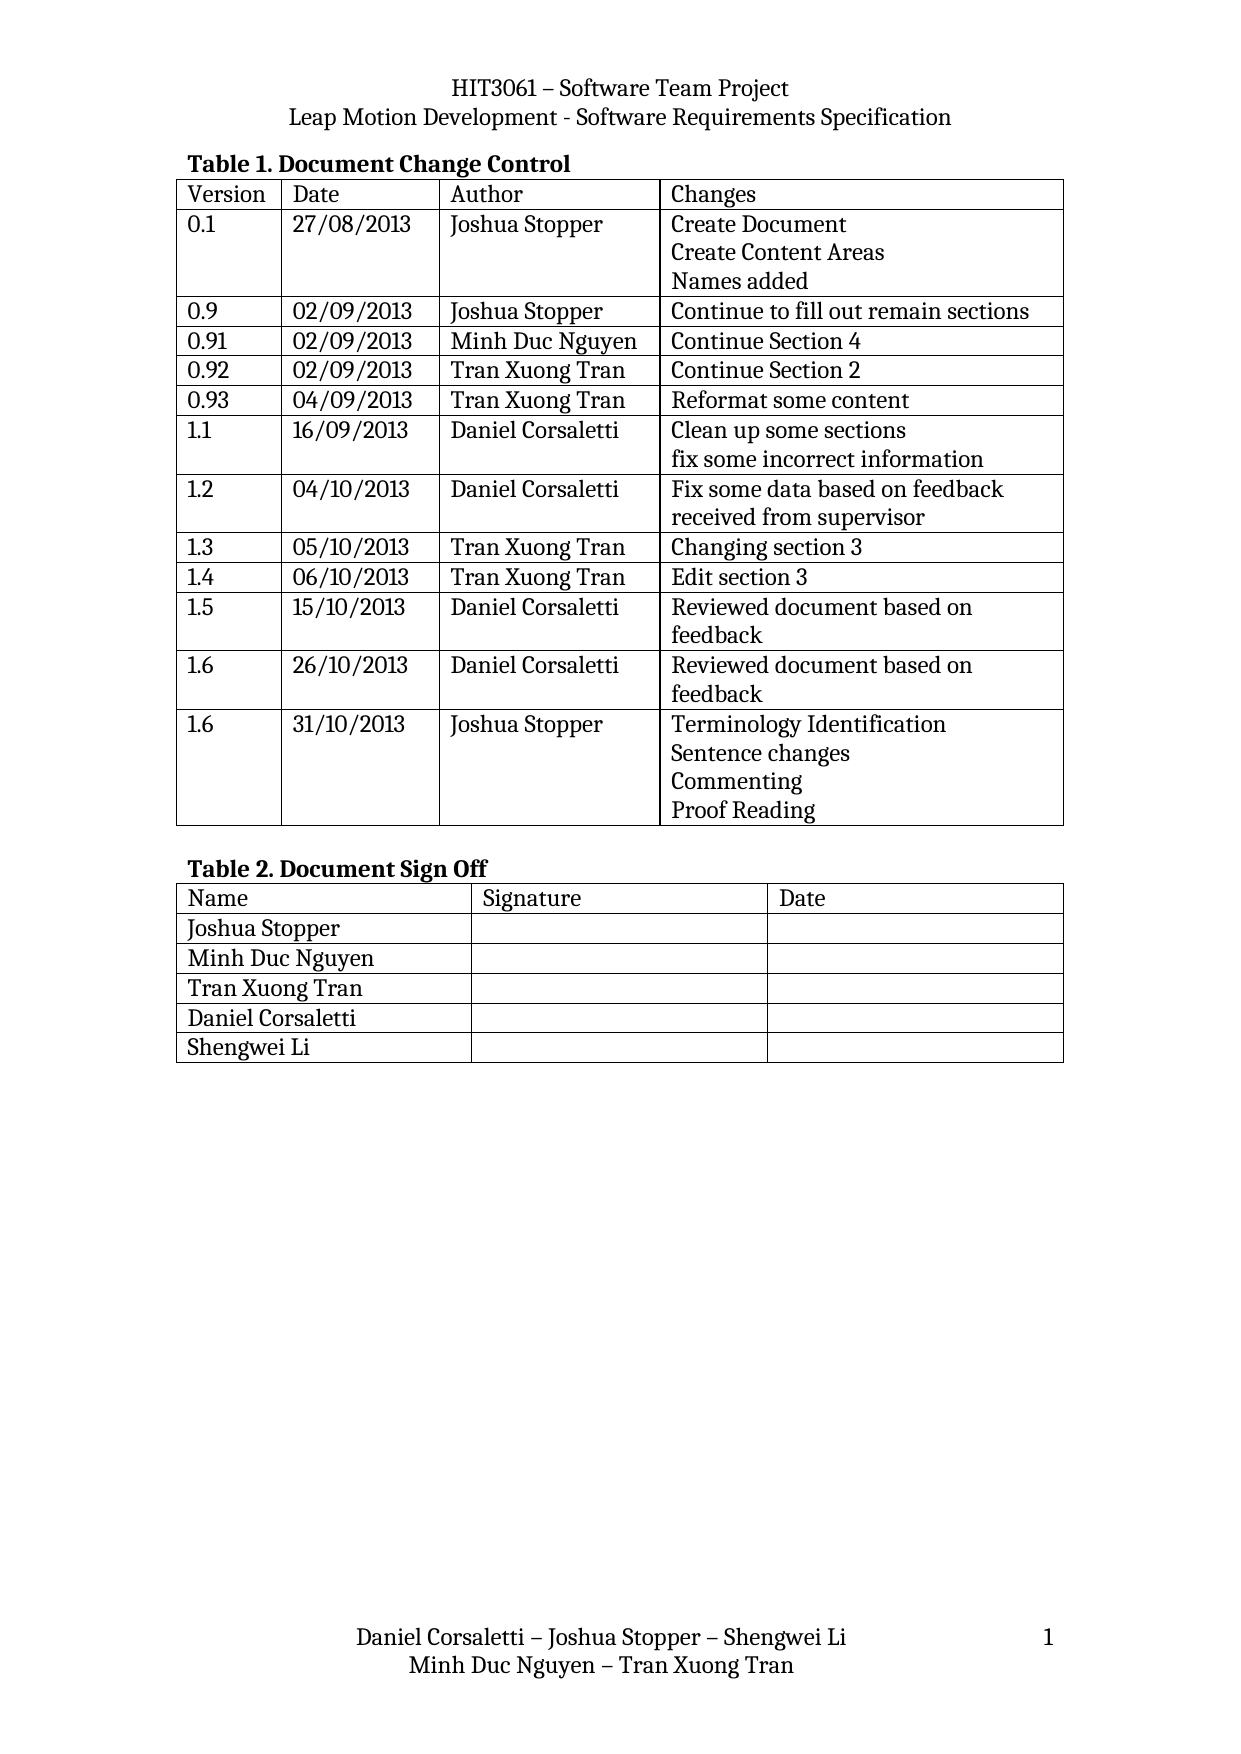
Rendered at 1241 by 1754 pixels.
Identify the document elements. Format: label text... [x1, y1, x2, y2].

table_cell Minh Duc Nguyen [177, 944, 471, 973]
table_cell [472, 1004, 767, 1032]
table_cell Tran Xuong Tran [440, 356, 659, 385]
table_header Author [440, 180, 659, 208]
table_cell [472, 944, 767, 973]
table_cell Tran Xuong Tran [440, 386, 659, 415]
table_cell 02/09/2013 [282, 297, 439, 326]
table_cell Changing section 3 [661, 533, 1063, 562]
table_cell Continue to fill out remain sections [661, 297, 1063, 326]
table_cell Clean up some sections fix some incorrect information [661, 416, 1063, 473]
table_cell 05/10/2013 [282, 533, 439, 562]
table_cell Edit section 3 [661, 563, 1063, 592]
table_cell Continue Section 4 [661, 327, 1063, 355]
table_cell Joshua Stopper [440, 297, 659, 326]
table_cell 1.5 [177, 593, 281, 650]
table_cell 26/10/2013 [282, 651, 439, 709]
table_cell 06/10/2013 [282, 563, 439, 592]
table_cell [472, 1033, 767, 1062]
table_cell 1.1 [177, 416, 281, 473]
table_cell [768, 944, 1063, 973]
table_cell Daniel Corsaletti [440, 593, 659, 650]
table_cell Joshua Stopper [177, 914, 471, 943]
table_header Name [177, 884, 471, 913]
table_header Version [177, 180, 281, 208]
table_cell 0.93 [177, 386, 281, 415]
table_cell 1.6 [177, 651, 281, 709]
table_cell Joshua Stopper [440, 210, 659, 296]
table_cell Tran Xuong Tran [177, 974, 471, 1002]
table_cell [768, 1004, 1063, 1032]
table_cell [472, 914, 767, 943]
table_cell 0.92 [177, 356, 281, 385]
table_header Date [282, 180, 439, 208]
table_cell 0.1 [177, 210, 281, 296]
table_header Signature [472, 884, 767, 913]
text Table 2. Document Sign Off [187, 854, 1053, 883]
table_cell Reviewed document based on feedback [661, 593, 1063, 650]
table_cell Continue Section 2 [661, 356, 1063, 385]
table_cell 0.91 [177, 327, 281, 355]
table_cell [472, 974, 767, 1002]
table_cell [768, 914, 1063, 943]
table_cell 16/09/2013 [282, 416, 439, 473]
table_header Changes [661, 180, 1063, 208]
table_cell 02/09/2013 [282, 327, 439, 355]
table_cell Daniel Corsaletti [440, 651, 659, 709]
table_cell Reformat some content [661, 386, 1063, 415]
table_cell Joshua Stopper [440, 710, 659, 825]
table_cell 04/09/2013 [282, 386, 439, 415]
table_cell 1.4 [177, 563, 281, 592]
table_cell 27/08/2013 [282, 210, 439, 296]
table_cell 31/10/2013 [282, 710, 439, 825]
table_cell Daniel Corsaletti [440, 416, 659, 473]
table_cell [768, 974, 1063, 1002]
table_cell Shengwei Li [177, 1033, 471, 1062]
text Table 1. Document Change Control [187, 150, 1053, 179]
table_cell Create Document Create Content Areas Names added [661, 210, 1063, 296]
table_cell Daniel Corsaletti [440, 475, 659, 532]
table_cell Daniel Corsaletti [177, 1004, 471, 1032]
table_cell 0.9 [177, 297, 281, 326]
table_cell Tran Xuong Tran [440, 533, 659, 562]
table_cell 1.3 [177, 533, 281, 562]
table_cell Tran Xuong Tran [440, 563, 659, 592]
table_cell 1.6 [177, 710, 281, 825]
table_header Date [768, 884, 1063, 913]
table_cell 1.2 [177, 475, 281, 532]
table_cell Reviewed document based on feedback [661, 651, 1063, 709]
table_cell [768, 1033, 1063, 1062]
table_cell 04/10/2013 [282, 475, 439, 532]
table_cell 15/10/2013 [282, 593, 439, 650]
table_cell 02/09/2013 [282, 356, 439, 385]
table_cell Terminology Identification Sentence changes Commenting Proof Reading [661, 710, 1063, 825]
table_cell Fix some data based on feedback received from supervisor [661, 475, 1063, 532]
table_cell Minh Duc Nguyen [440, 327, 659, 355]
